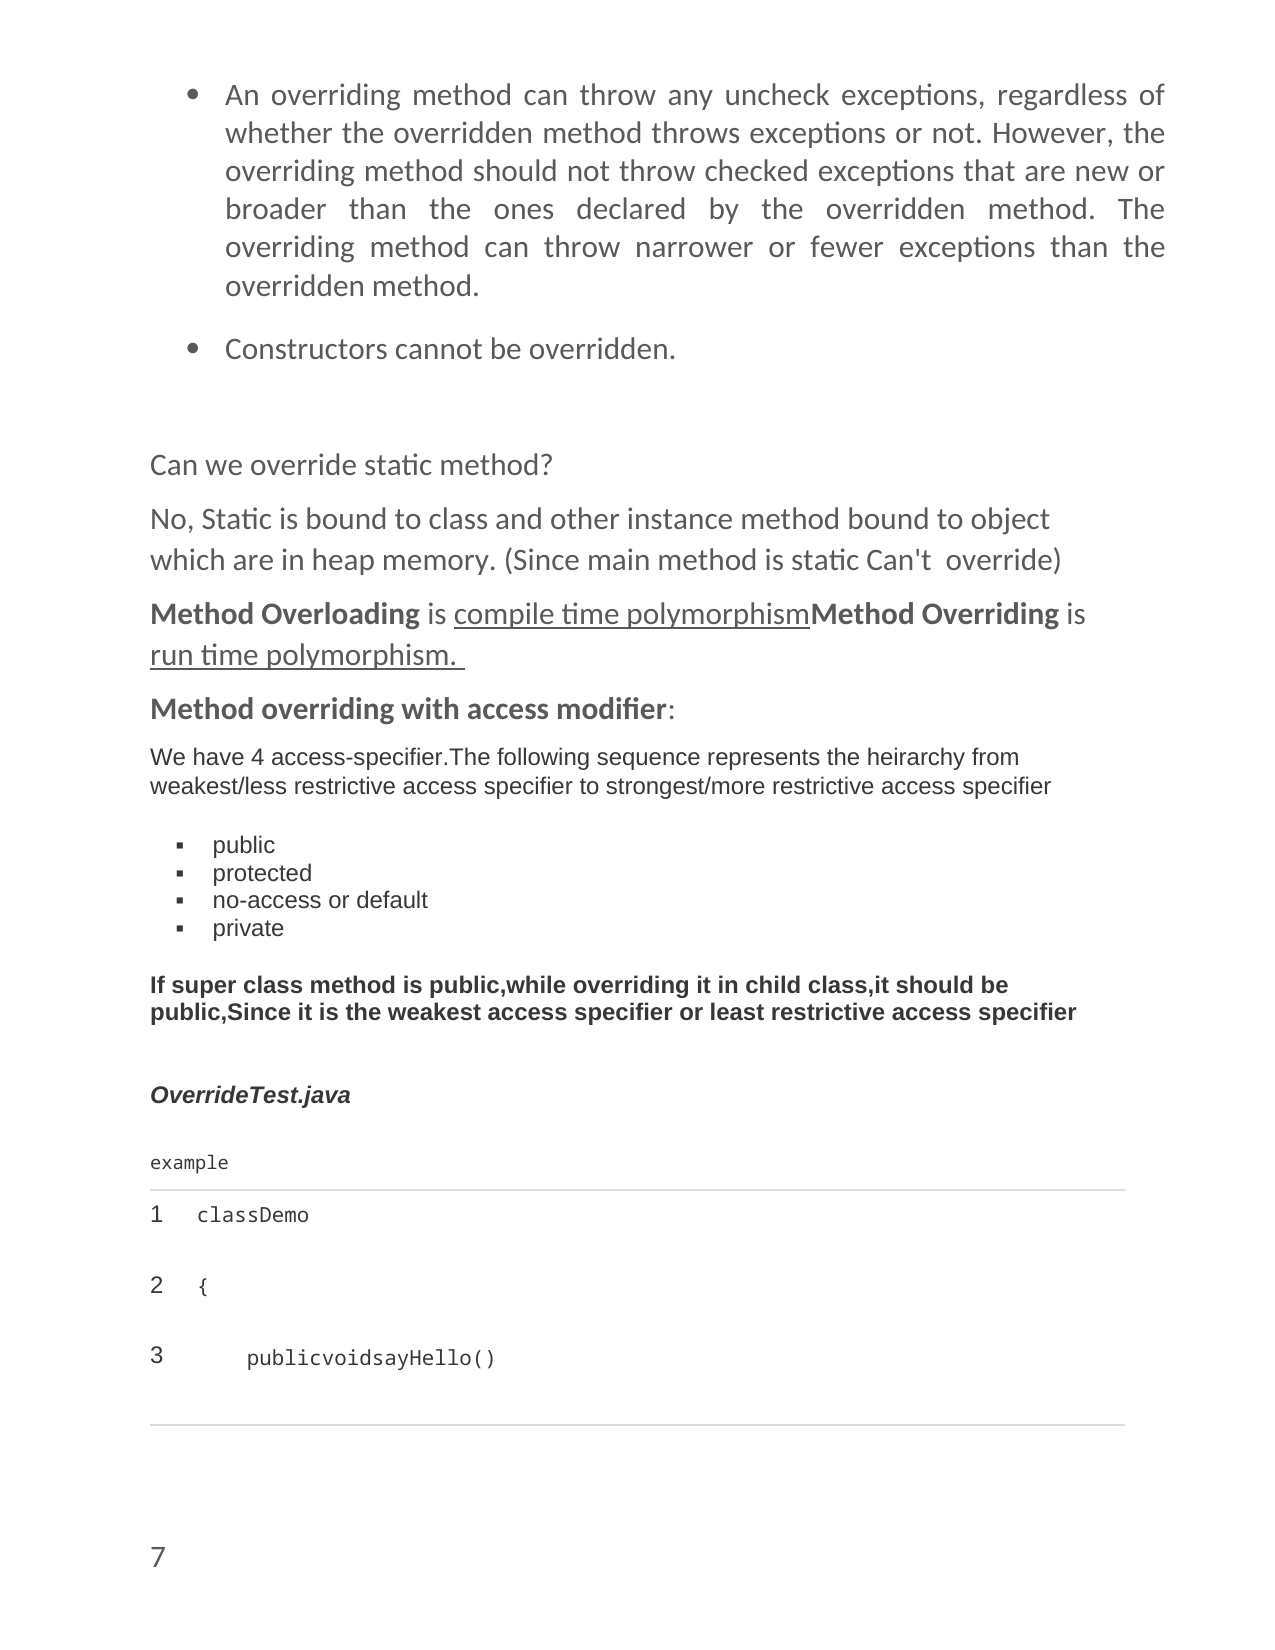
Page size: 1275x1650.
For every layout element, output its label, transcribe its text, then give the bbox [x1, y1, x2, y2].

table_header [197, 1191, 1125, 1424]
text example [150, 1149, 1125, 1175]
text Method overriding with access modifier: [150, 689, 1125, 727]
list no-access or default [175, 886, 1125, 914]
list An overriding method can throw any uncheck exceptions, regardless of whether the overridden method throws exceptions or not. However, the overriding method should not throw checked exceptions that are new or broader than the ones declared by the overridden method. The overriding method can throw narrower or fewer exceptions than the overridden method. [187, 75, 1167, 304]
text Can we override static method? [150, 446, 1125, 484]
text No, Static is bound to class and other instance method bound to object which are in heap memory. (Since main method is static Can't override) [150, 499, 1125, 578]
list protected [175, 859, 1125, 886]
text Method Overloading is compile time polymorphismMethod Overriding is run time polymorphism. [150, 594, 1125, 673]
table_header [150, 1191, 197, 1424]
list Constructors cannot be overridden. [187, 329, 1167, 367]
list public [175, 831, 1125, 859]
list private [175, 914, 1125, 942]
text If super class method is public,while overriding it in child class,it should be public,Since it is the weakest access specifier or least restrictive access specifier OverrideTest.java [150, 971, 1125, 1109]
text We have 4 access-specifier.The following sequence represents the heirarchy from weakest/less restrictive access specifier to strongest/more restrictive access specifier [150, 742, 1125, 800]
